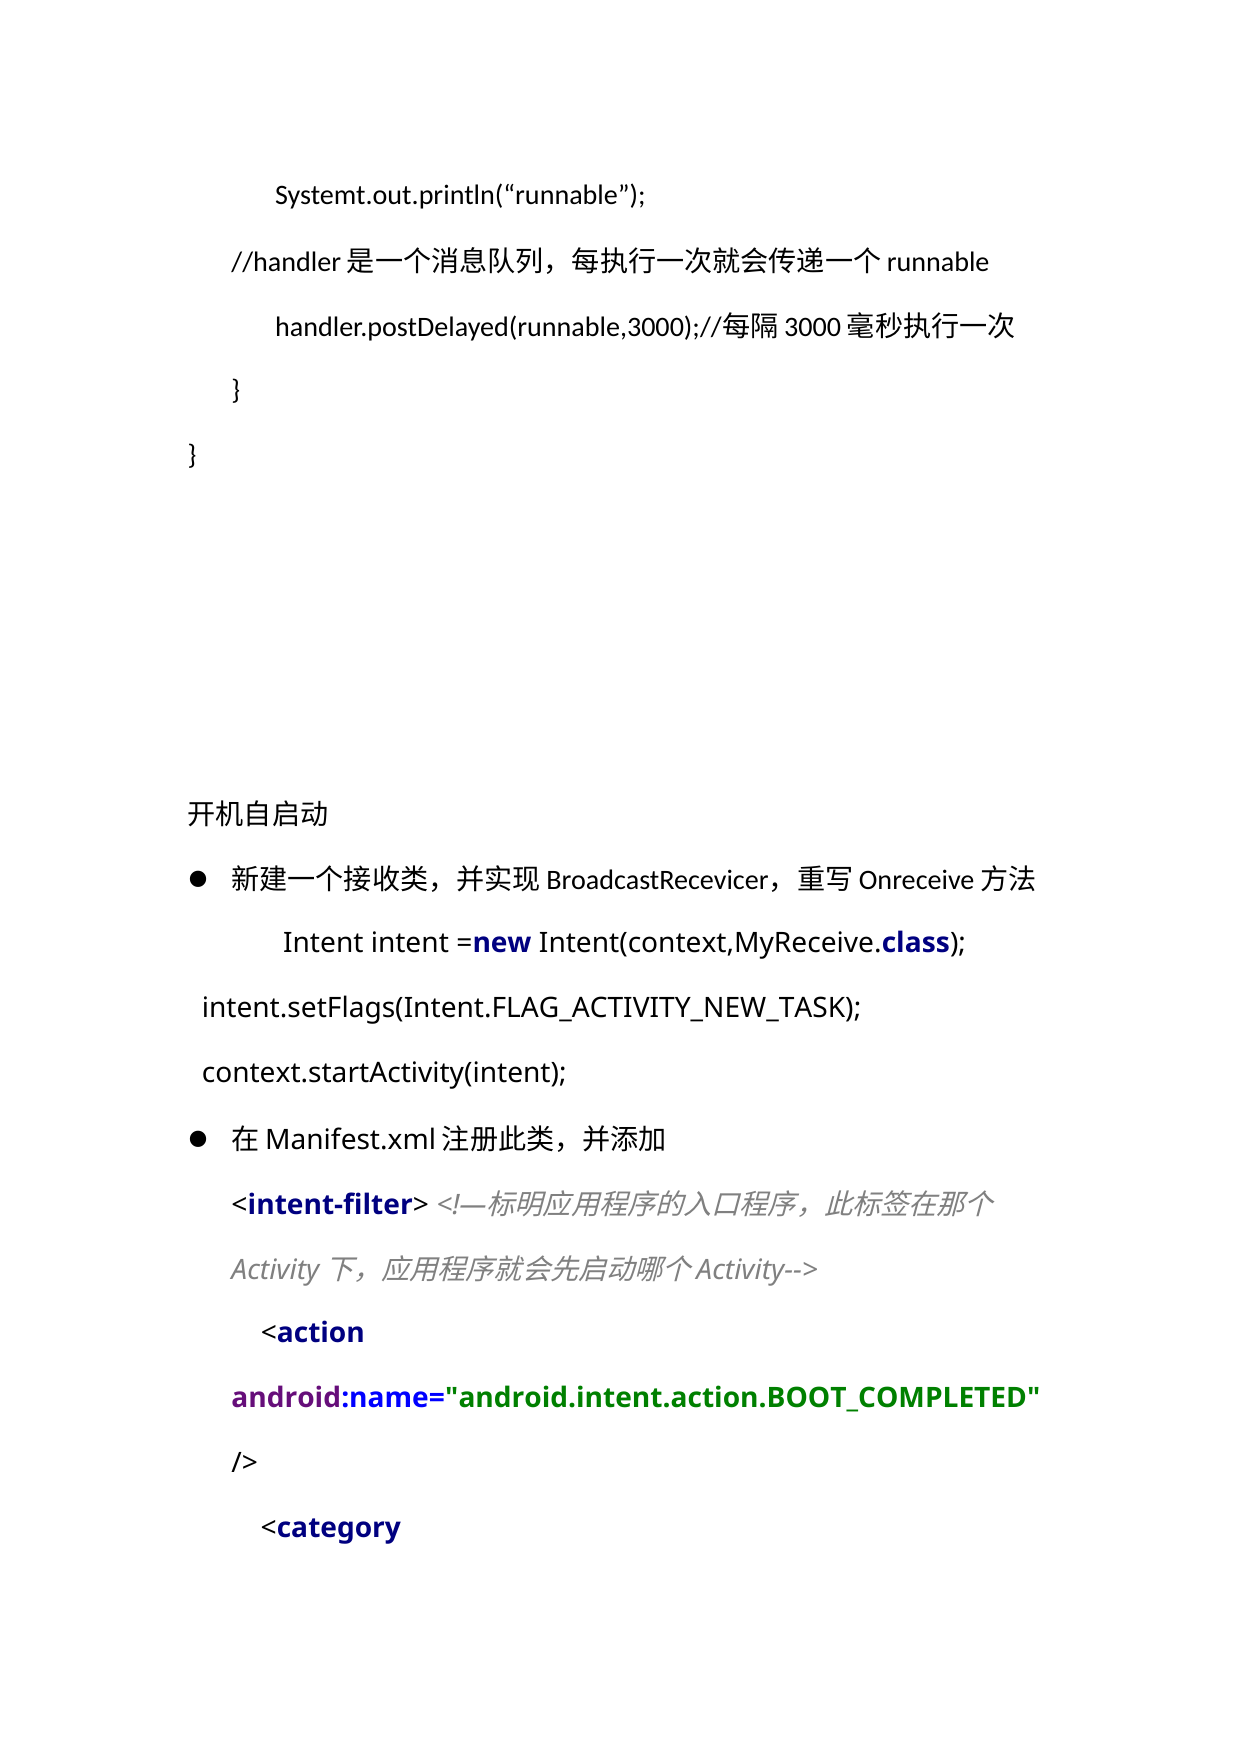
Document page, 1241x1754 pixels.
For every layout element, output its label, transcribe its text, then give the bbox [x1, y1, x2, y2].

text Intent intent =new Intent(context,MyReceive.class); [231, 909, 1053, 974]
text } [187, 357, 1053, 422]
text intent.setFlags(Intent.FLAG_ACTIVITY_NEW_TASK); [187, 974, 1053, 1039]
list 新建一个接收类，并实现BroadcastRecevicer，重写Onreceive方法 [187, 844, 1053, 909]
list 在Manifest.xml注册此类，并添加 [187, 1104, 1053, 1169]
text } [187, 422, 1053, 487]
text //handler是一个消息队列，每执行一次就会传递一个runnable [187, 227, 1053, 292]
text context.startActivity(intent); [187, 1039, 1053, 1104]
text handler.postDelayed(runnable,3000);//每隔3000毫秒执行一次 [187, 292, 1053, 357]
text 开机自启动 [187, 779, 1053, 844]
text Systemt.out.println(“runnable”); [187, 162, 1053, 227]
